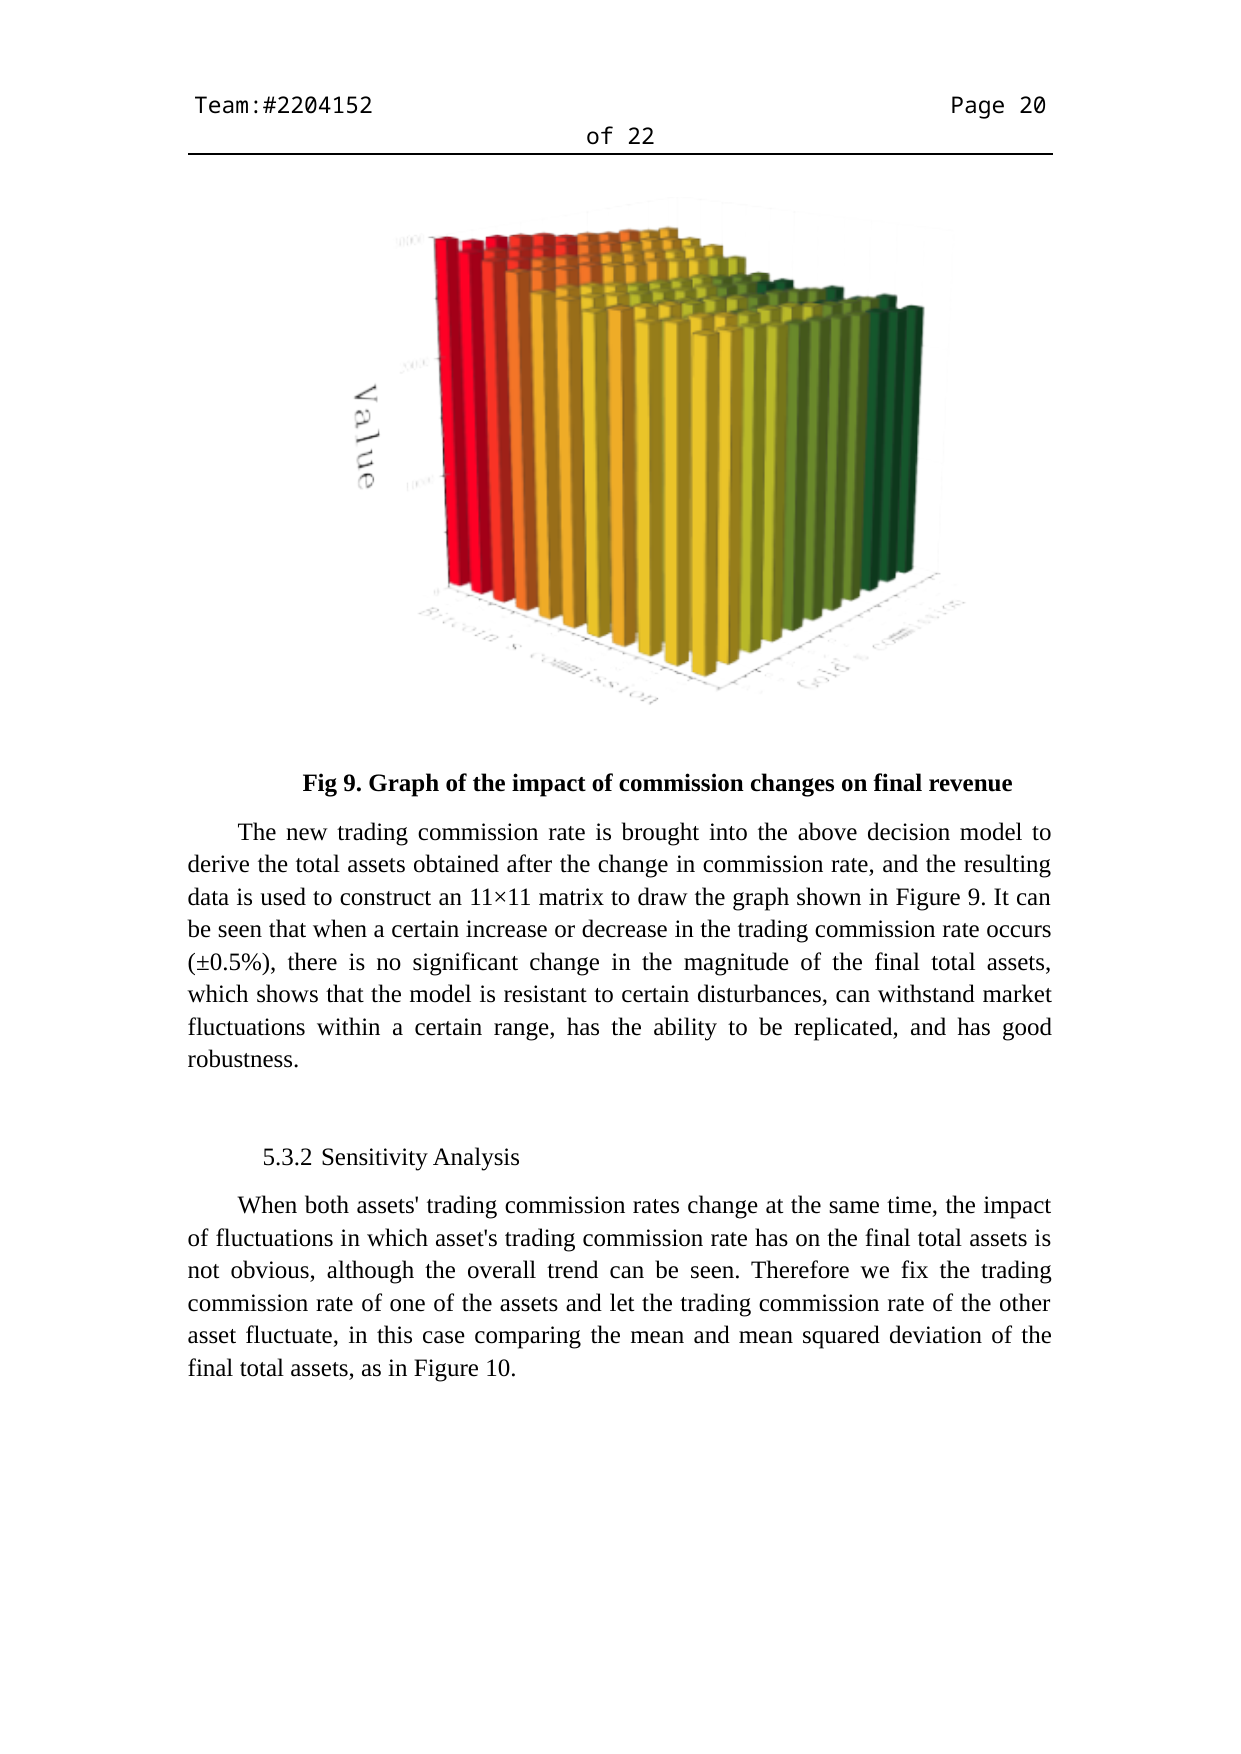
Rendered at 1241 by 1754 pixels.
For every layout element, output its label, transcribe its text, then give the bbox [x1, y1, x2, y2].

list Fig 9. Graph of the impact of commission changes on final revenue [262, 766, 1053, 799]
text The new trading commission rate is brought into the above decision model to derive the total assets obtained after the change in commission rate, and the resulting data is used to construct an 11×11 matrix to draw the graph shown in Figure 9. It can be seen that when a certain increase or decrease in the trading commission rate occurs (±0.5%), there is no significant change in the magnitude of the final total assets, which shows that the model is resistant to certain disturbances, can withstand market fluctuations within a certain range, has the ability to be replicated, and has good robustness. [187, 815, 1053, 1075]
text When both assets' trading commission rates change at the same time, the impact of fluctuations in which asset's trading commission rate has on the final total assets is not obvious, although the overall trend can be seen. Therefore we fix the trading commission rate of one of the assets and let the trading commission rate of the other asset fluctuate, in this case comparing the mean and mean squared deviation of the final total assets, as in Figure 10. [187, 1189, 1053, 1384]
text 5.3.2 Sensitivity Analysis [187, 1140, 1053, 1172]
